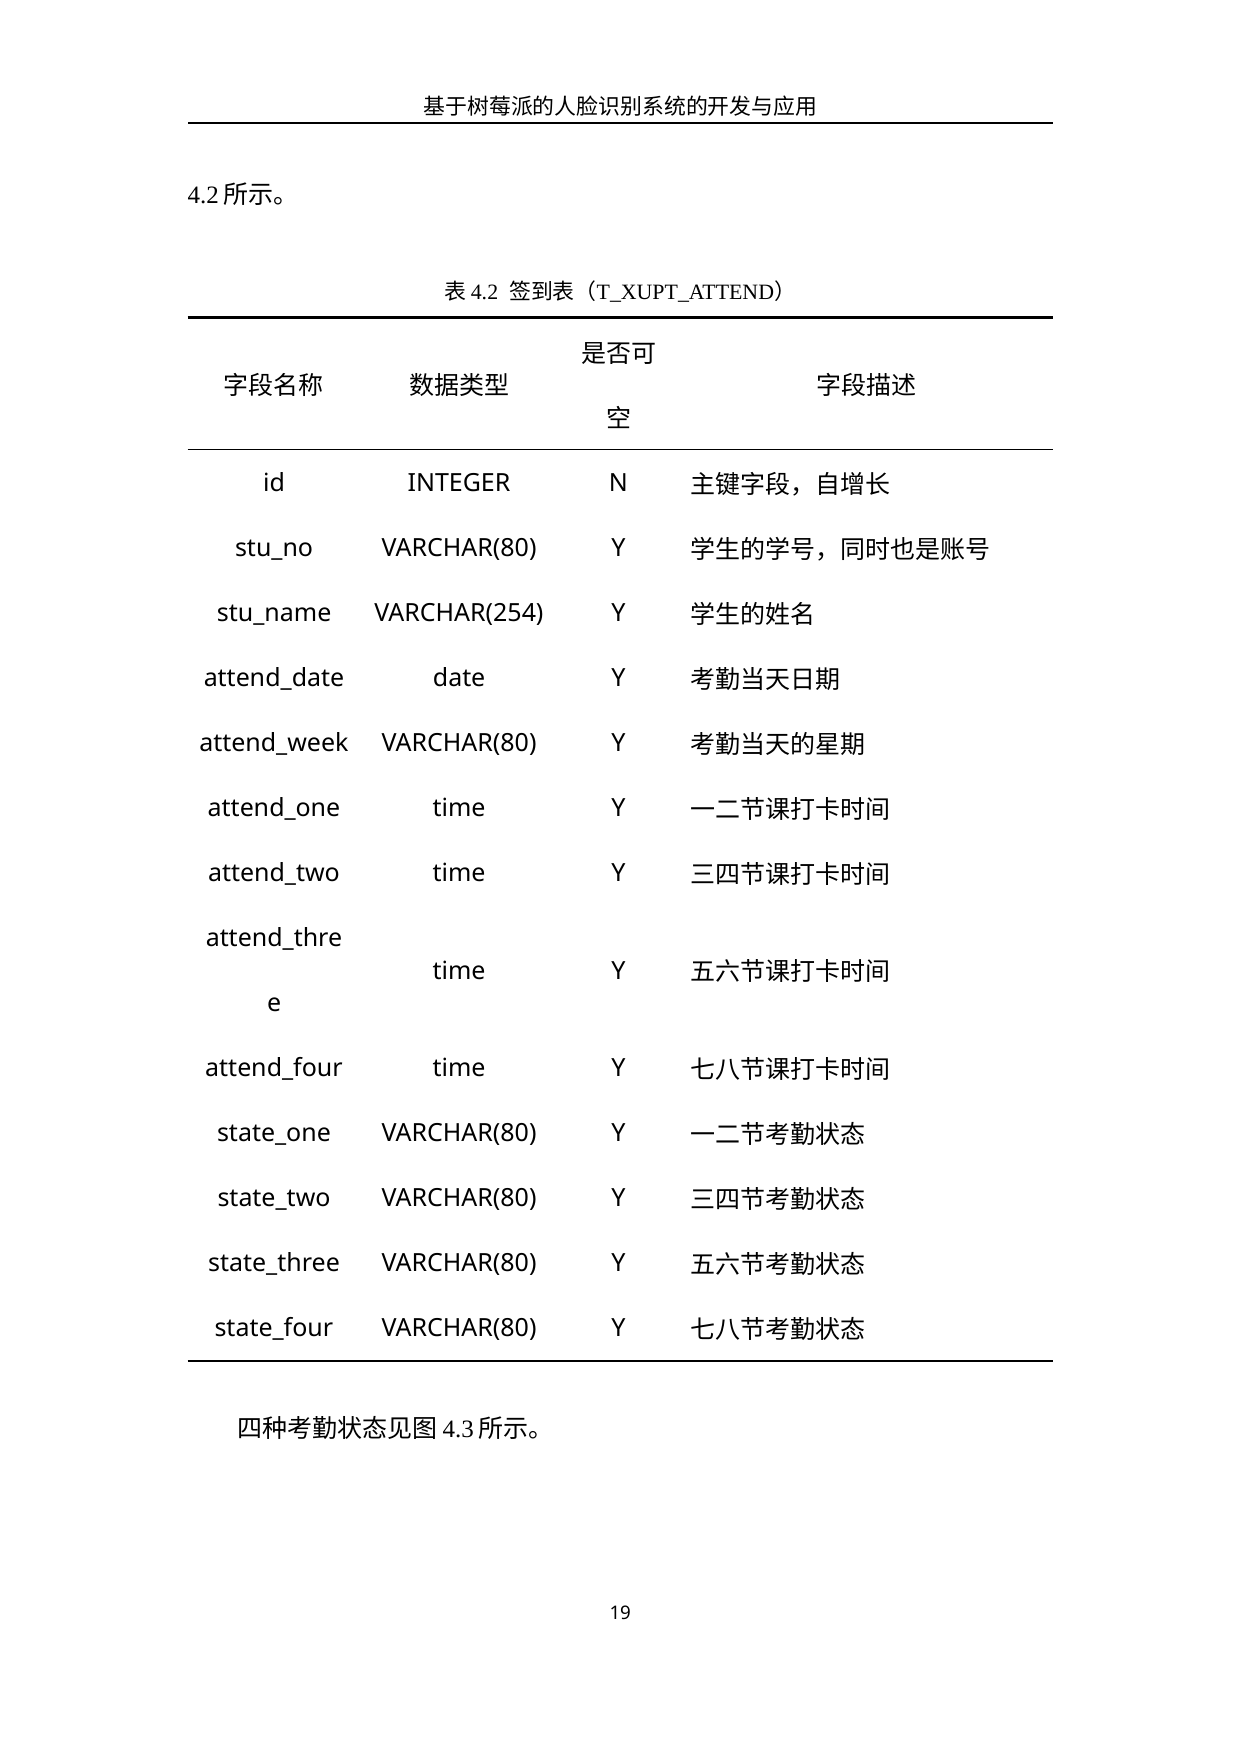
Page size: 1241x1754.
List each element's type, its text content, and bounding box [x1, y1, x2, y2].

table_cell VARCHAR(80) [360, 1230, 558, 1295]
table_cell stu_no [188, 515, 360, 580]
table_cell 五六节考勤状态 [679, 1230, 1053, 1295]
table_cell time [360, 840, 558, 905]
table_cell N [558, 450, 679, 515]
table_cell 三四节课打卡时间 [679, 840, 1053, 905]
table_cell 三四节考勤状态 [679, 1165, 1053, 1230]
table_cell VARCHAR(254) [360, 580, 558, 645]
table_cell attend_four [188, 1035, 360, 1100]
table_header 字段描述 [679, 319, 1053, 449]
table_cell 一二节考勤状态 [679, 1100, 1053, 1165]
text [187, 160, 1053, 225]
table_cell 考勤当天的星期 [679, 710, 1053, 775]
table_cell 七八节课打卡时间 [679, 1035, 1053, 1100]
table_cell Y [558, 580, 679, 645]
table_header 字段名称 [188, 319, 360, 449]
table_cell Y [558, 905, 679, 1035]
text 表4.2 签到表（T_XUPT_ATTEND） [187, 273, 1053, 306]
table_header 数据类型 [360, 319, 558, 449]
table_cell VARCHAR(80) [360, 1165, 558, 1230]
table_cell time [360, 905, 558, 1035]
table_cell Y [558, 840, 679, 905]
table_cell attend_date [188, 645, 360, 710]
table_cell Y [558, 1035, 679, 1100]
table_cell time [360, 775, 558, 840]
table_cell time [360, 1035, 558, 1100]
table_cell stu_name [188, 580, 360, 645]
table_cell 主键字段，自增长 [679, 450, 1053, 515]
table_cell 学生的姓名 [679, 580, 1053, 645]
table_cell attend_one [188, 775, 360, 840]
table_cell 七八节考勤状态 [679, 1295, 1053, 1360]
table_cell Y [558, 710, 679, 775]
table_cell VARCHAR(80) [360, 515, 558, 580]
table_cell attend_two [188, 840, 360, 905]
table_cell 考勤当天日期 [679, 645, 1053, 710]
table_cell Y [558, 515, 679, 580]
table_header 是否可空 [558, 319, 679, 449]
table_cell VARCHAR(80) [360, 1295, 558, 1360]
table_cell attend_week [188, 710, 360, 775]
table_cell state_two [188, 1165, 360, 1230]
table_cell state_four [188, 1295, 360, 1360]
table_cell state_one [188, 1100, 360, 1165]
table_cell attend_three [188, 905, 360, 1035]
table_cell date [360, 645, 558, 710]
table_cell VARCHAR(80) [360, 710, 558, 775]
table_cell 学生的学号，同时也是账号 [679, 515, 1053, 580]
table_cell state_three [188, 1230, 360, 1295]
table_cell Y [558, 1295, 679, 1360]
table_cell VARCHAR(80) [360, 1100, 558, 1165]
table_cell Y [558, 645, 679, 710]
table_cell Y [558, 1230, 679, 1295]
table_cell Y [558, 1165, 679, 1230]
table_cell 五六节课打卡时间 [679, 905, 1053, 1035]
table_cell INTEGER [360, 450, 558, 515]
table_cell id [188, 450, 360, 515]
table_cell Y [558, 1100, 679, 1165]
table_cell Y [558, 775, 679, 840]
text 四种考勤状态见图4.3所示。 [187, 1394, 1053, 1459]
table_cell 一二节课打卡时间 [679, 775, 1053, 840]
